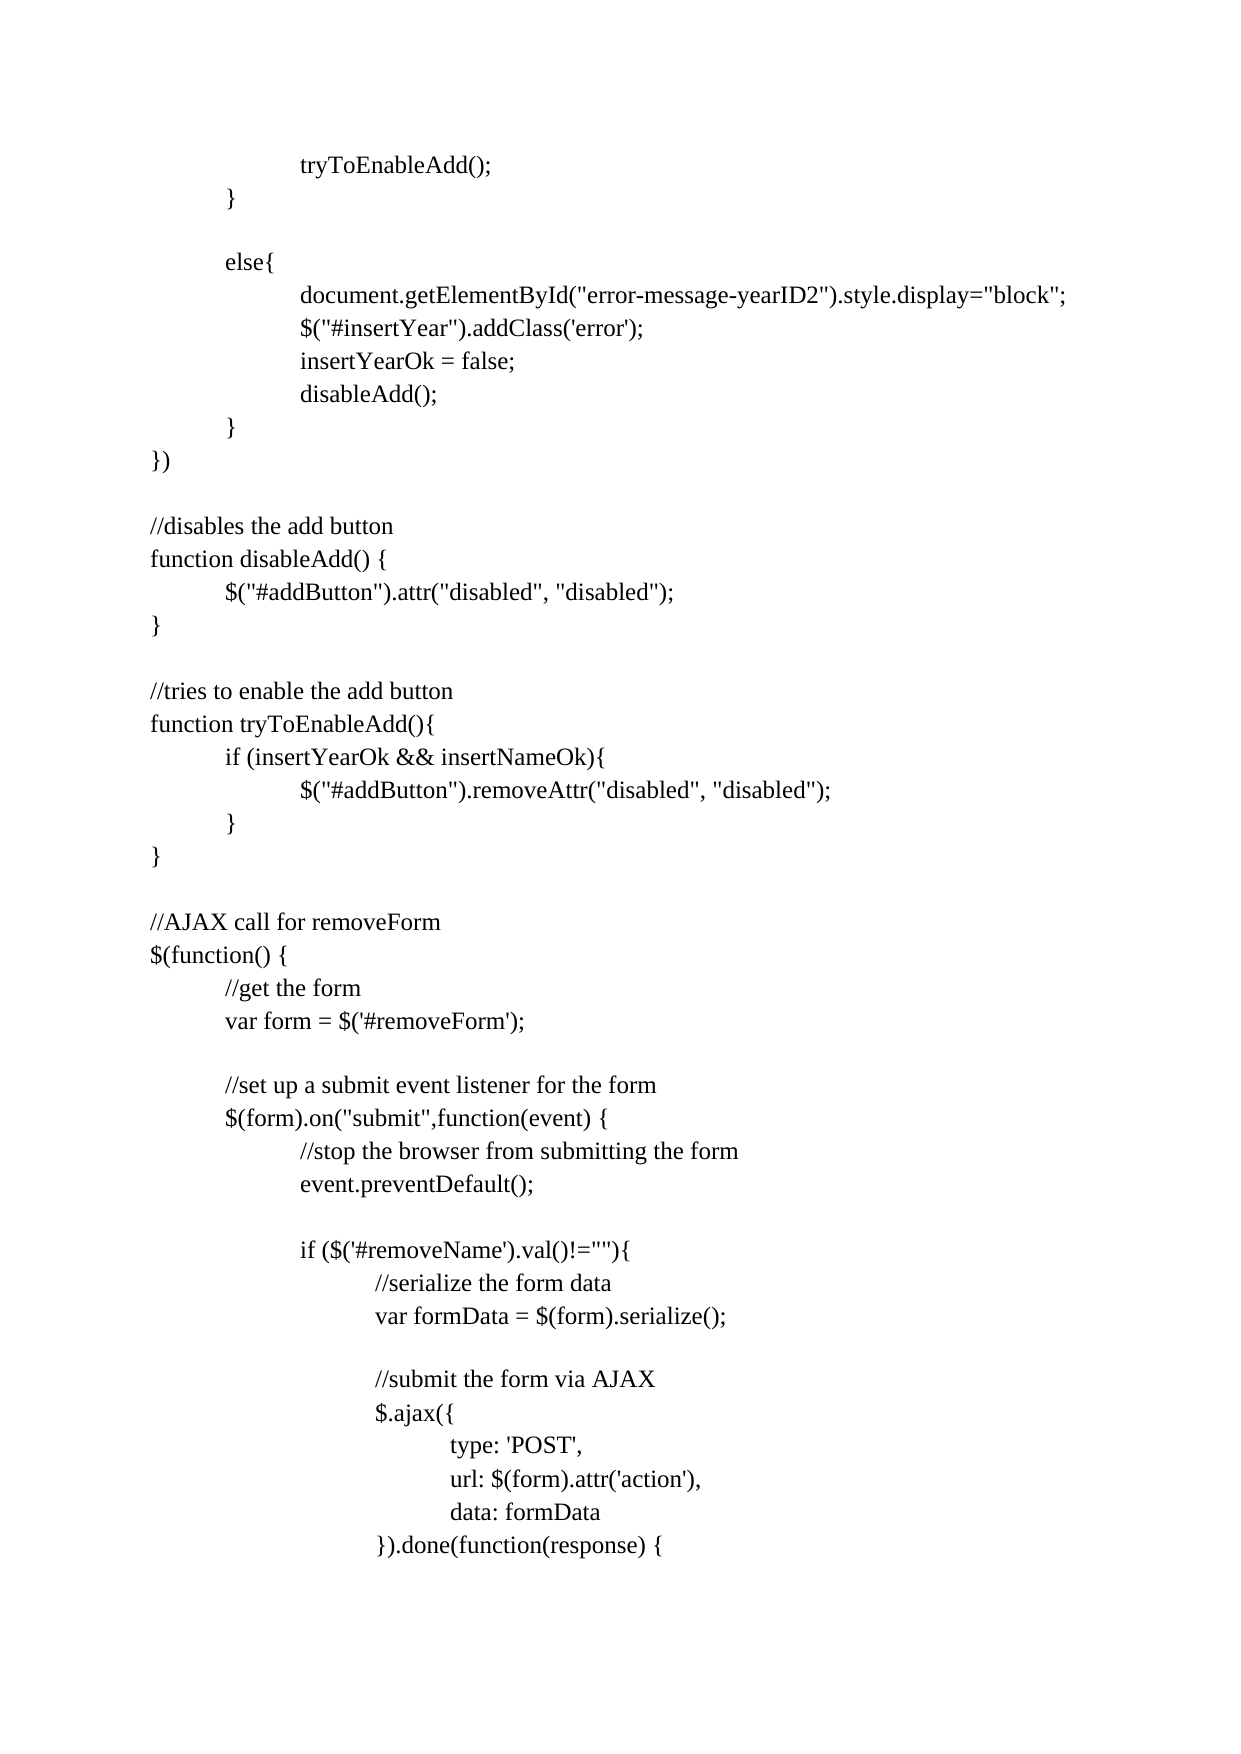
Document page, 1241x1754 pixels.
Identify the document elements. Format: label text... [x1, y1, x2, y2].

text //submit the form via AJAX [150, 1364, 1090, 1393]
text document.getElementById("error-message-yearID2").style.display="block"; [150, 280, 1090, 308]
text //AJAX call for removeForm [150, 907, 1090, 936]
text $(function() { [150, 940, 1090, 969]
text type: 'POST', [150, 1431, 1090, 1459]
text var form = $('#removeForm'); [150, 1006, 1090, 1035]
text $("#insertYear").addClass('error'); [150, 313, 1090, 341]
text url: $(form).attr('action'), [150, 1464, 1090, 1492]
text if (insertYearOk && insertNameOk){ [150, 742, 1090, 771]
text }) [150, 445, 1090, 473]
text insertYearOk = false; [150, 346, 1090, 374]
text var formData = $(form).serialize(); [150, 1301, 1090, 1330]
text if ($('#removeName').val()!=""){ [150, 1235, 1090, 1264]
text } [150, 808, 1090, 837]
text } [150, 610, 1090, 639]
text $(form).on("submit",function(event) { [150, 1103, 1090, 1132]
text $("#addButton").attr("disabled", "disabled"); [150, 577, 1090, 606]
text //disables the add button [150, 511, 1090, 539]
text tryToEnableAdd(); [150, 150, 1090, 179]
text } [150, 841, 1090, 870]
text //serialize the form data [150, 1268, 1090, 1297]
text $("#addButton").removeAttr("disabled", "disabled"); [150, 775, 1090, 804]
text function disableAdd() { [150, 544, 1090, 573]
text //stop the browser from submitting the form [150, 1136, 1090, 1164]
text }).done(function(response) { [150, 1530, 1090, 1558]
text event.preventDefault(); [150, 1169, 1090, 1198]
text //tries to enable the add button [150, 676, 1090, 705]
text disableAdd(); [150, 379, 1090, 407]
text } [150, 183, 1090, 212]
text else{ [150, 247, 1090, 275]
text function tryToEnableAdd(){ [150, 709, 1090, 738]
text //set up a submit event listener for the form [150, 1070, 1090, 1098]
text } [150, 412, 1090, 441]
text data: formData [150, 1497, 1090, 1525]
text //get the form [150, 973, 1090, 1002]
text $.ajax({ [150, 1398, 1090, 1426]
